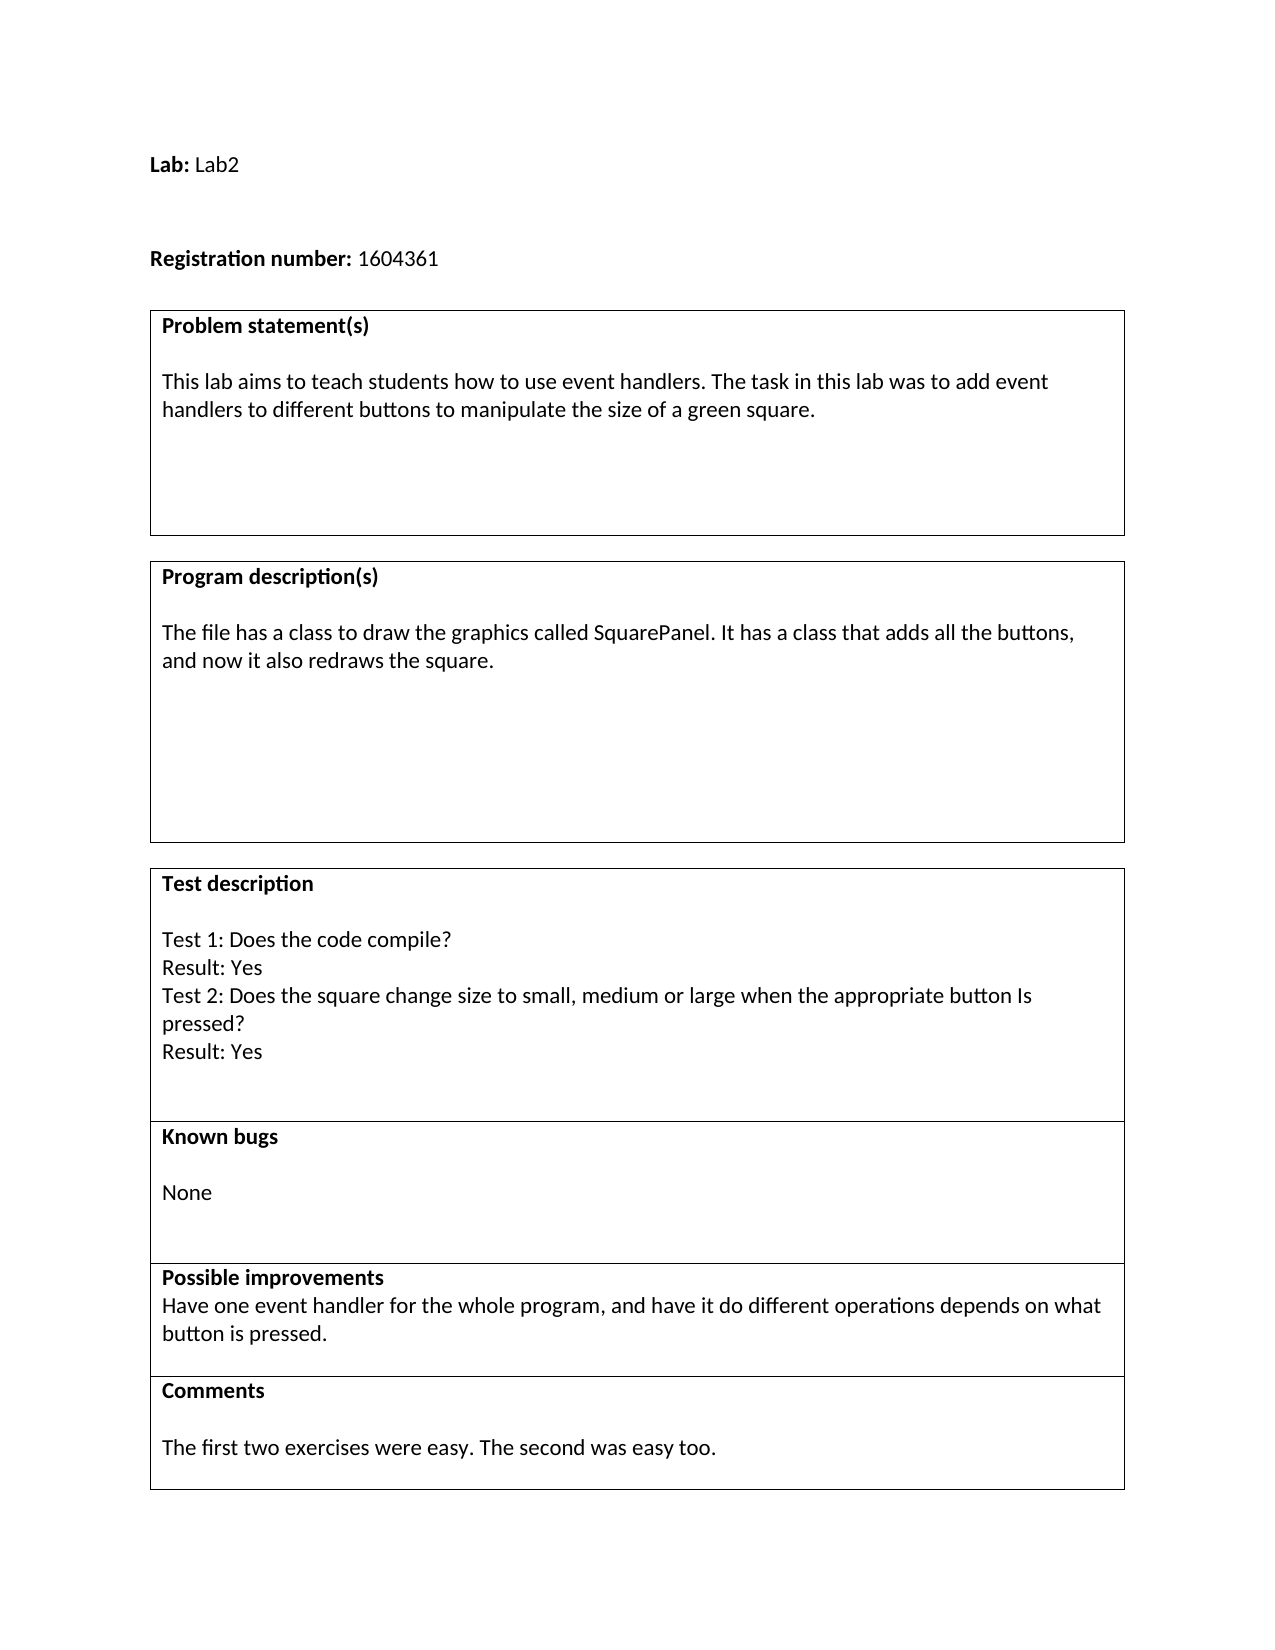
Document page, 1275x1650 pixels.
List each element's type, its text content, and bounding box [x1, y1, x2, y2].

table_header Problem statement(s) This lab aims to teach students how to use event handlers. The task in this lab was to add event handlers to different buttons to manipulate the size of a green square. [151, 311, 1124, 535]
text Lab: Lab2 [150, 150, 1125, 178]
table_cell Known bugs None [151, 1122, 1124, 1262]
text Registration number: 1604361 [150, 244, 1125, 272]
table_cell Possible improvements Have one event handler for the whole program, and have it do different operations depends on what button is pressed. [151, 1264, 1124, 1376]
table_header Program description(s) The file has a class to draw the graphics called SquarePanel. It has a class that adds all the buttons, and now it also redraws the square. [151, 562, 1124, 842]
table_header Test description Test 1: Does the code compile? Result: Yes Test 2: Does the square change size to small, medium or large when the appropriate button Is pressed? Result: Yes [151, 869, 1124, 1121]
table_cell Comments The first two exercises were easy. The second was easy too. [151, 1377, 1124, 1489]
